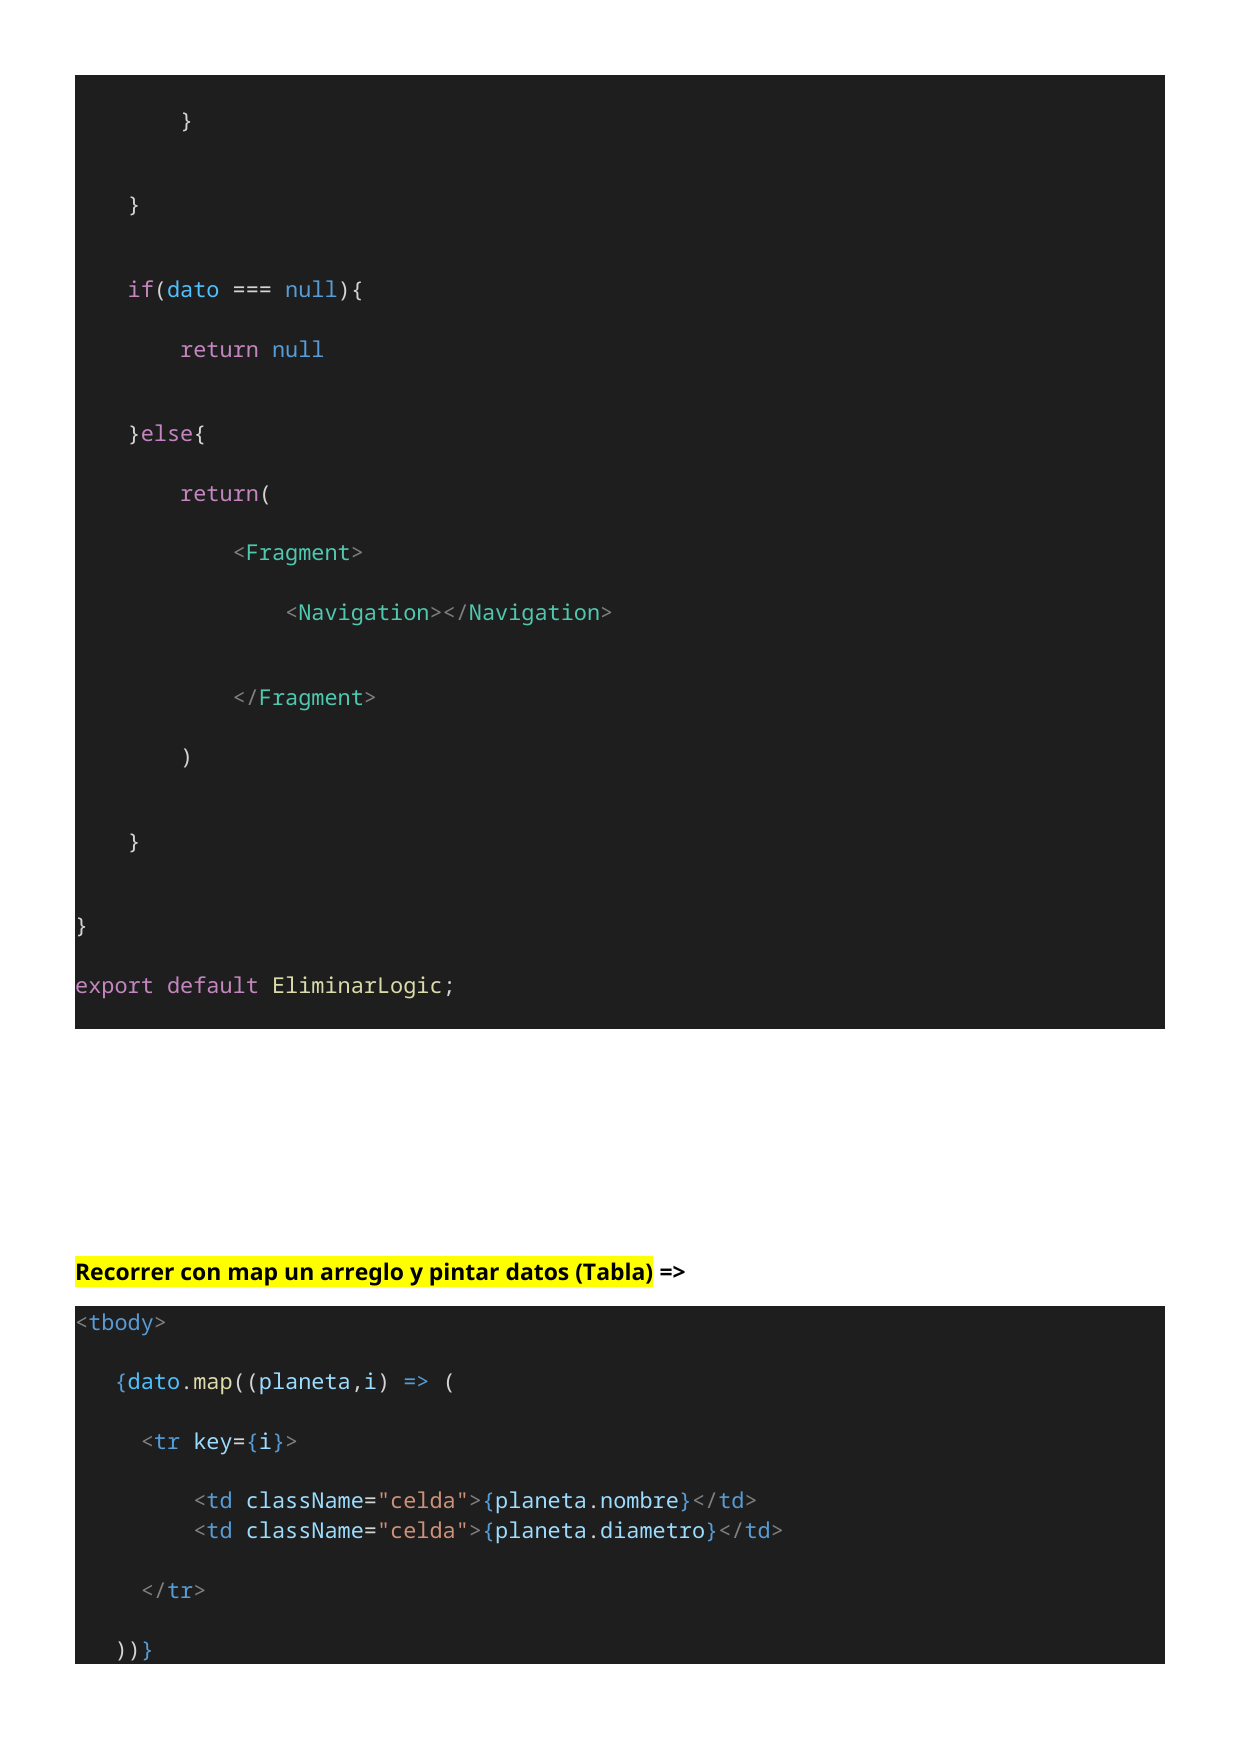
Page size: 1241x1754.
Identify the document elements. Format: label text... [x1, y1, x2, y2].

text } [75, 910, 1165, 940]
text </tr> [75, 1574, 1165, 1604]
text <Fragment> [75, 537, 1165, 567]
text <Navigation></Navigation> [75, 597, 1165, 627]
text <tbody> [75, 1306, 1165, 1336]
text <td className="celda">{planeta.diametro}</td> [75, 1515, 1165, 1545]
text if(dato === null){ [75, 274, 1165, 304]
text } [75, 105, 1165, 134]
text } [75, 189, 1165, 219]
text </Fragment> [75, 681, 1165, 711]
text return( [75, 478, 1165, 507]
text export default EliminarLogic; [75, 970, 1165, 999]
text <td className="celda">{planeta.nombre}</td> [75, 1485, 1165, 1515]
text ) [75, 741, 1165, 771]
text <tr key={i}> [75, 1426, 1165, 1455]
text Recorrer con map un arreglo y pintar datos (Tabla) => [653, 1256, 1165, 1287]
text } [75, 826, 1165, 855]
text {dato.map((planeta,i) => ( [75, 1366, 1165, 1396]
text ))} [75, 1634, 1165, 1664]
text }else{ [75, 418, 1165, 448]
text return null [75, 333, 1165, 363]
